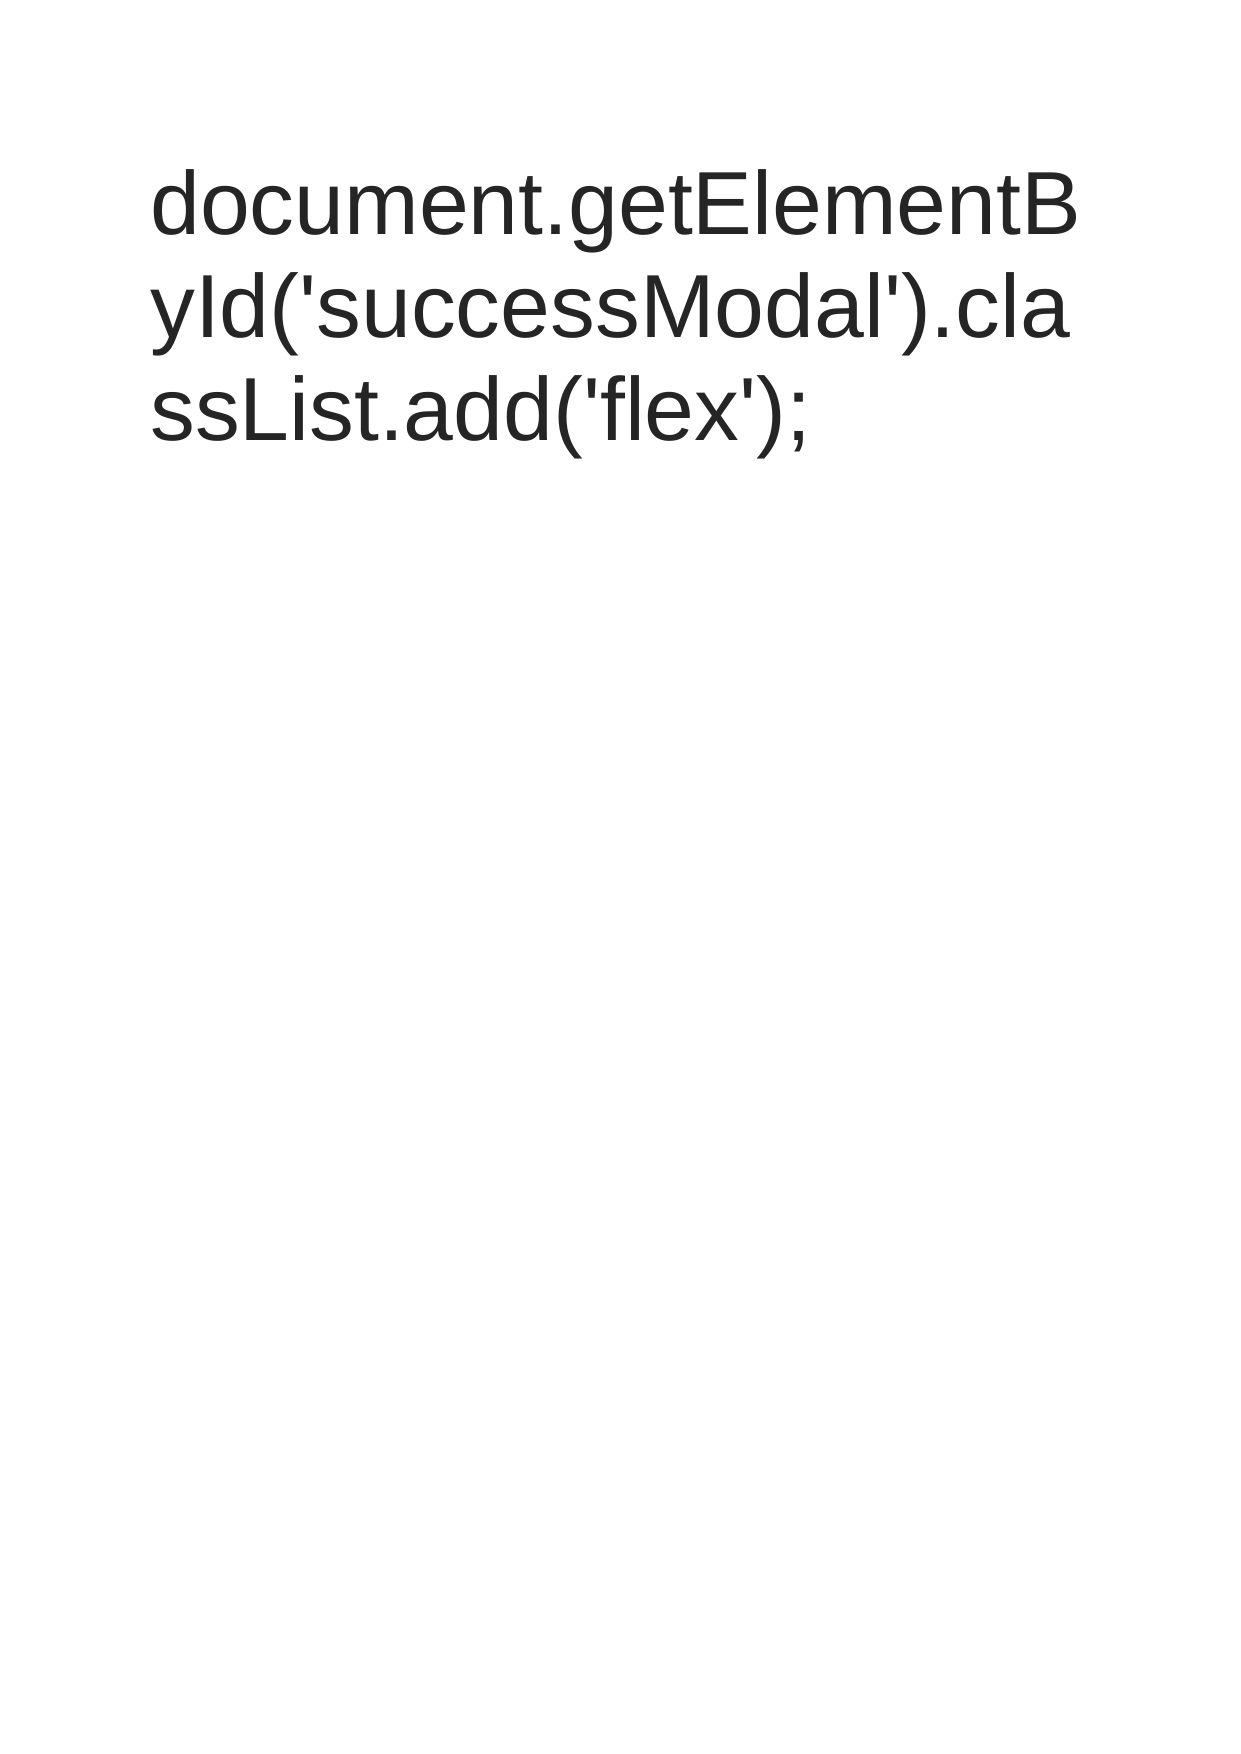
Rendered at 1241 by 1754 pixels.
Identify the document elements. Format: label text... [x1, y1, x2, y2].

text document.getElementById('successModal').classList.add('flex'); [150, 150, 1090, 493]
